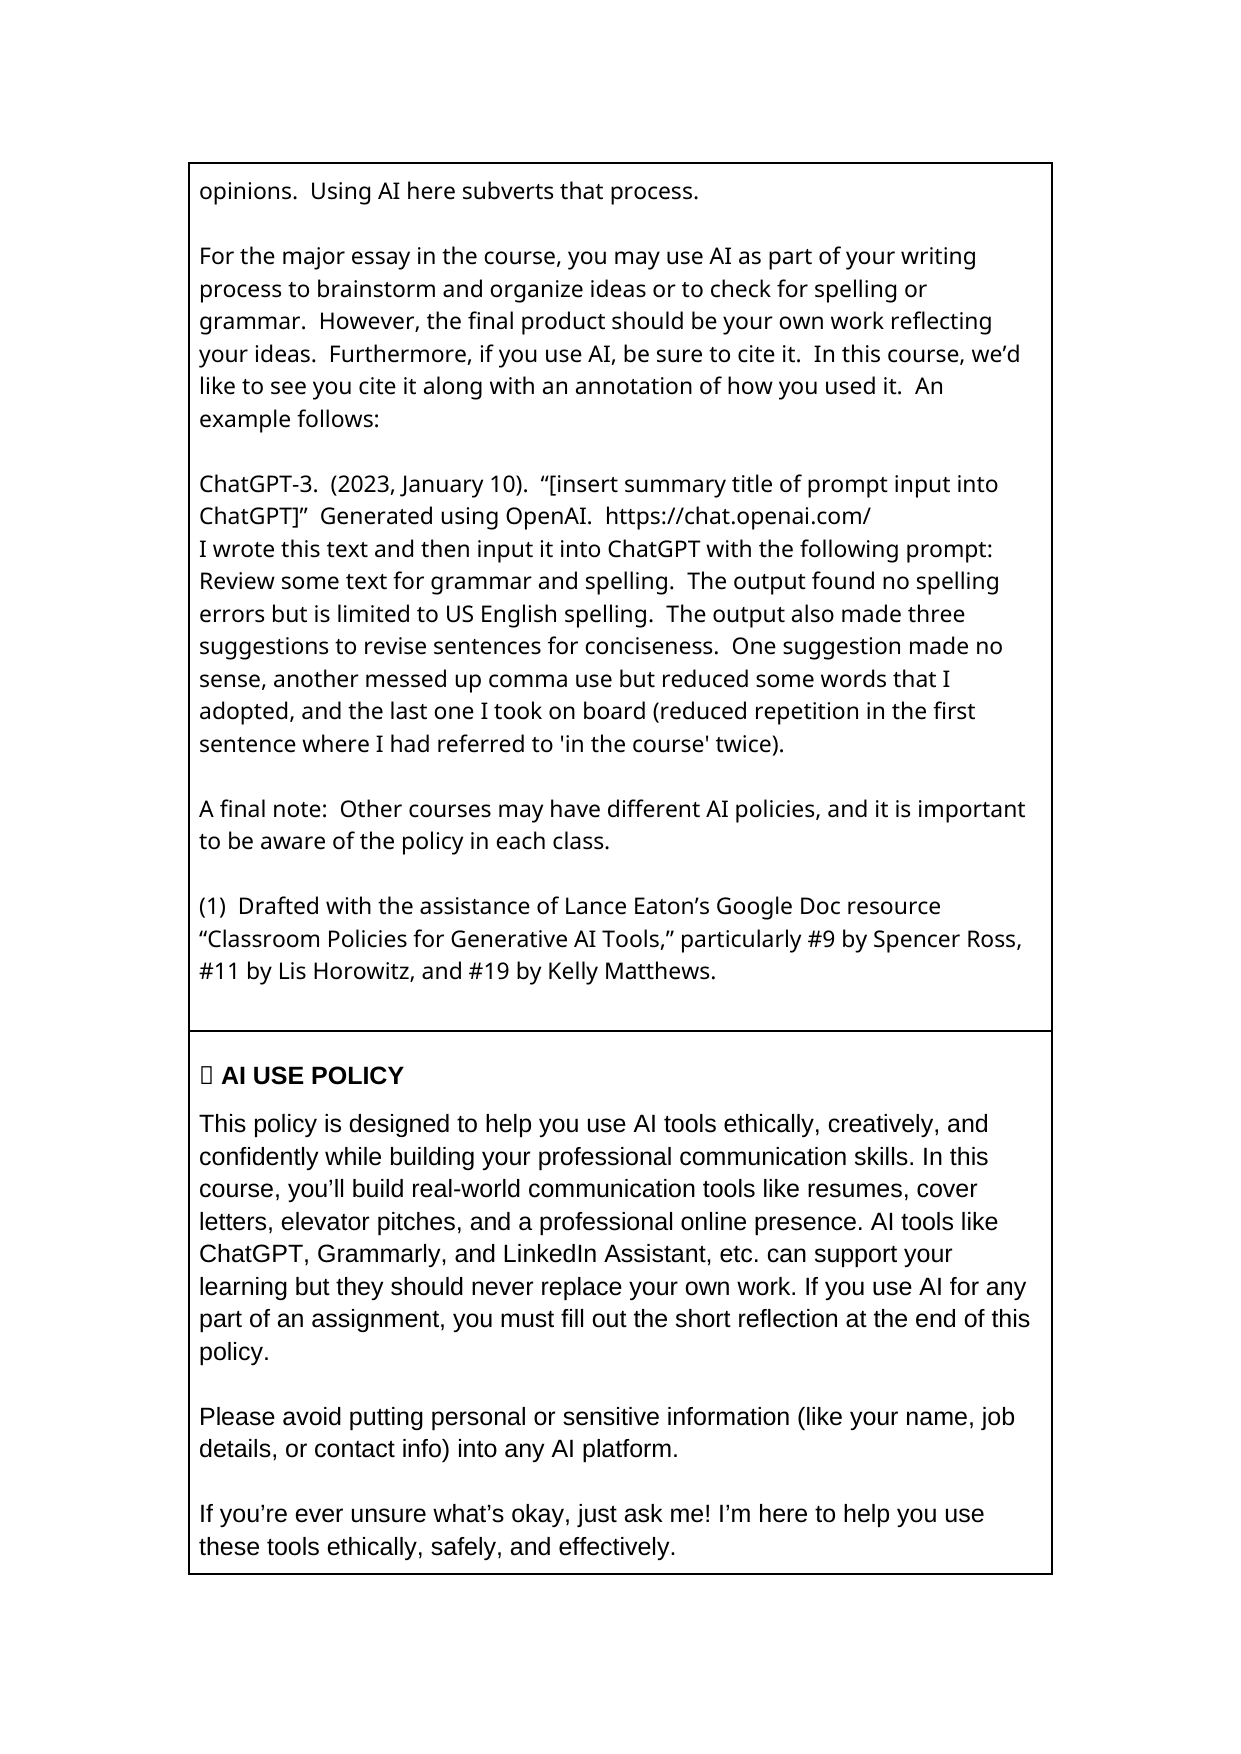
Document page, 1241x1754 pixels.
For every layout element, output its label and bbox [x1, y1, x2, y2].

table_cell [190, 1032, 1051, 1573]
table_cell [190, 164, 1051, 1030]
